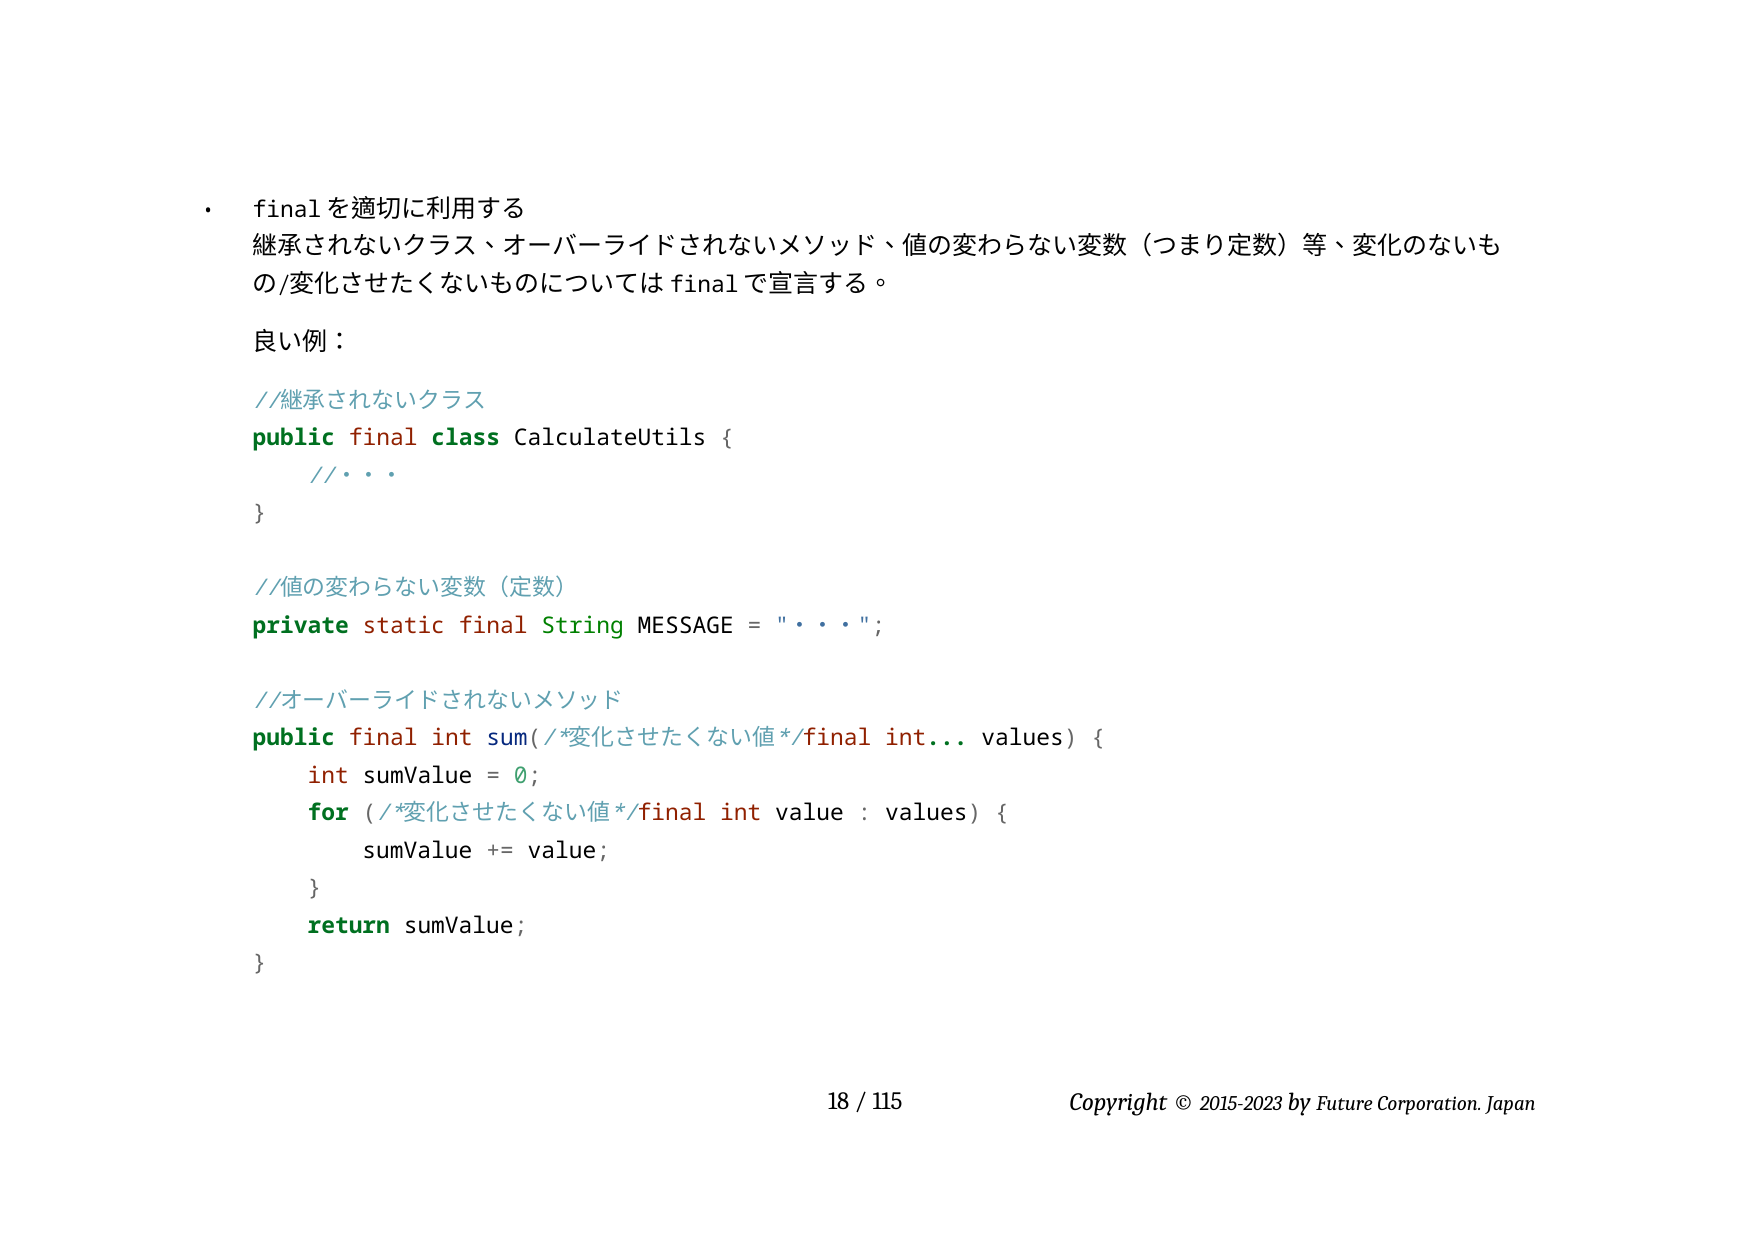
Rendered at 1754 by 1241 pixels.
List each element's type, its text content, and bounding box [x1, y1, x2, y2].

list //継承されないクラス public final class CalculateUtils { //・・・ } //値の変わらない変数（定数） private static final String MESSAGE = "・・・"; //オーバーライドされないメソッド public final int sum(/*変化させたくない値*/final int... values) { int sumValue = 0; for (/*変化させたくない値*/final int value : values) { sumValue += value; } return sumValue; } [202, 381, 1547, 981]
list 良い例： [202, 322, 1547, 360]
list final を適切に利用する 継承されないクラス、オーバーライドされないメソッド、値の変わらない変数（つまり定数）等、変化のないもの/変化させたくないものについてはfinal で宣言する。 [202, 189, 1547, 301]
